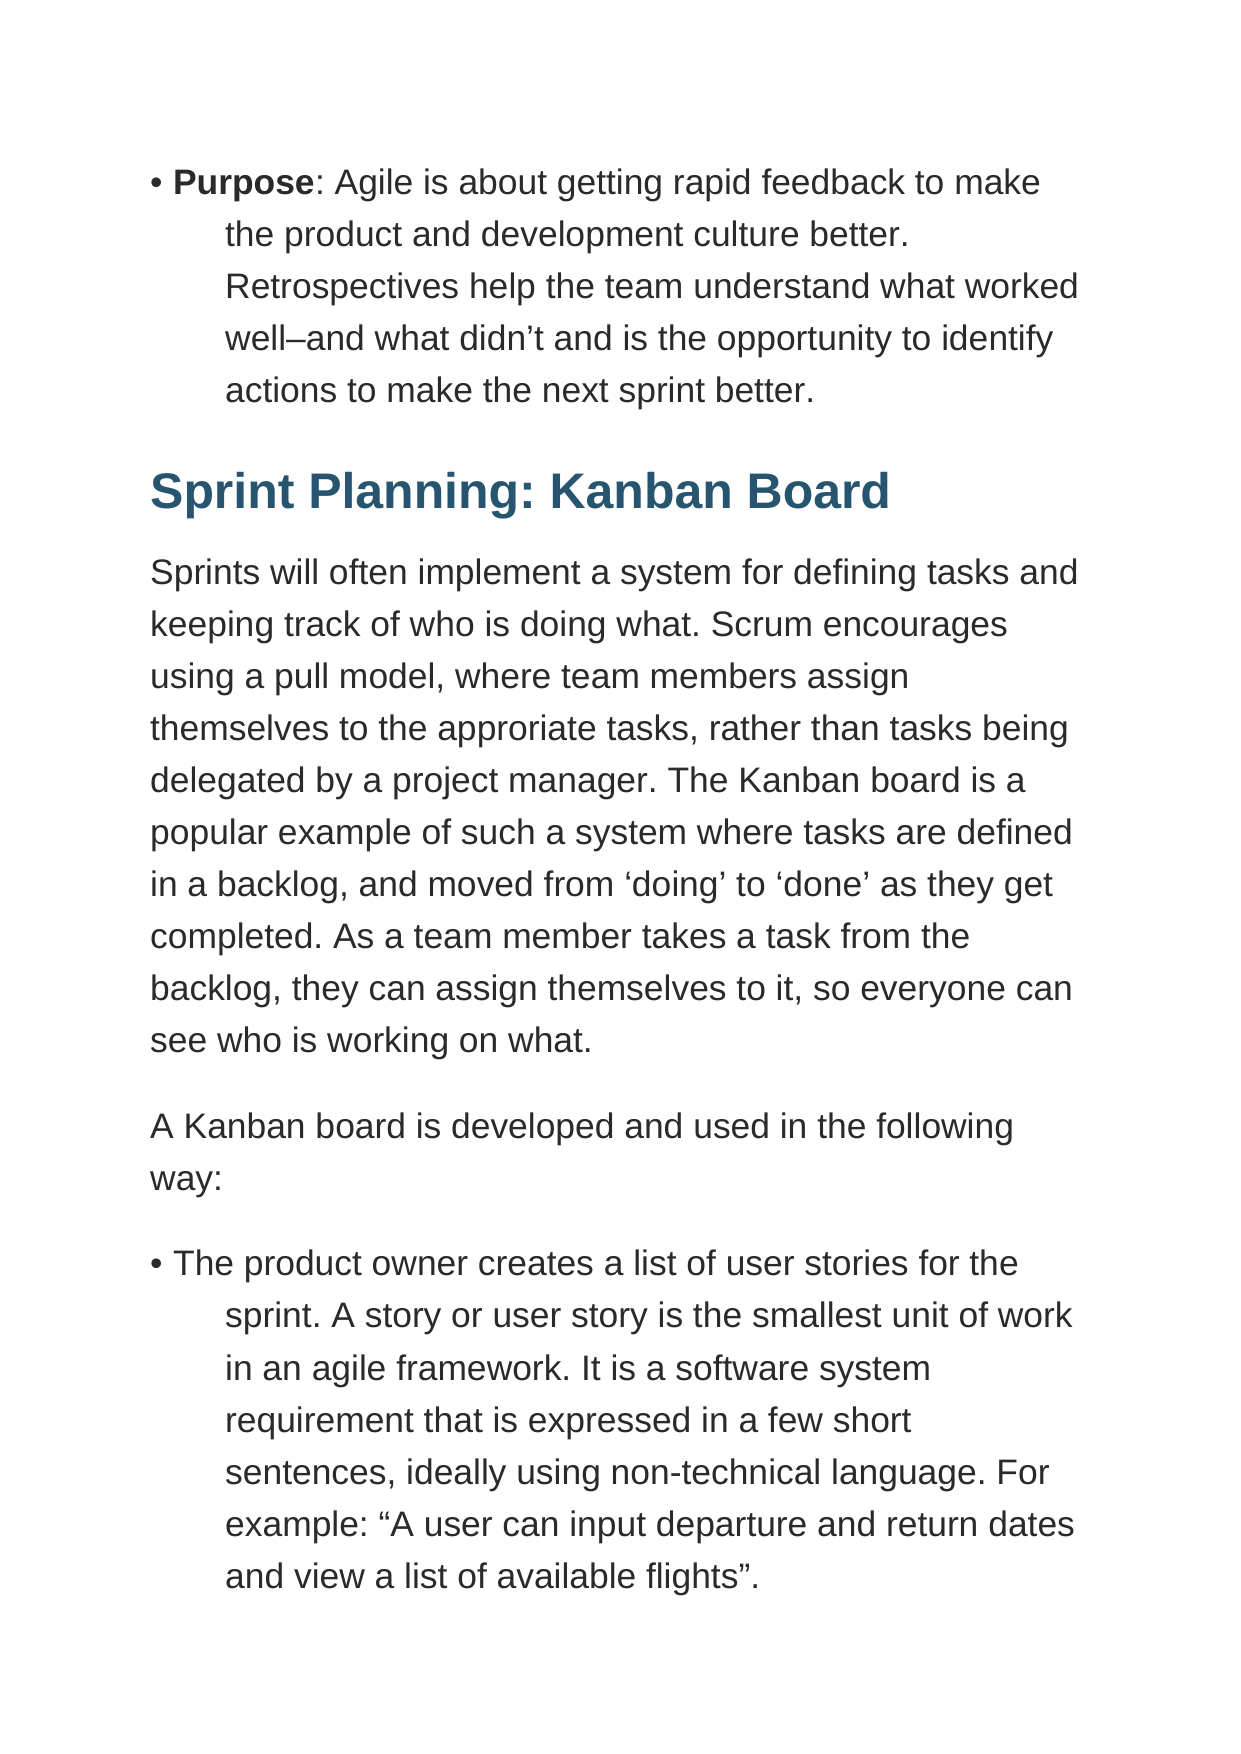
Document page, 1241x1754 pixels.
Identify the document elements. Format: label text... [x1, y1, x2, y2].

list The product owner creates a list of user stories for the sprint. A story or user story is the smallest unit of work in an agile framework. It is a software system requirement that is expressed in a few short sentences, ideally using non-technical language. For example: “A user can input departure and return dates and view a list of available flights”. [150, 1231, 1090, 1596]
text Sprint Planning: Kanban Board [150, 444, 1090, 519]
text A Kanban board is developed and used in the following way: [150, 1094, 1090, 1198]
list Purpose: Agile is about getting rapid feedback to make the product and development culture better. Retrospectives help the team understand what worked well–and what didn’t and is the opportunity to identify actions to make the next sprint better. [150, 150, 1090, 410]
text Sprints will often implement a system for defining tasks and keeping track of who is doing what. Scrum encourages using a pull model, where team members assign themselves to the approriate tasks, rather than tasks being delegated by a project manager. The Kanban board is a popular example of such a system where tasks are defined in a backlog, and moved from ‘doing’ to ‘done’ as they get completed. As a team member takes a task from the backlog, they can assign themselves to it, so everyone can see who is working on what. [150, 539, 1090, 1060]
